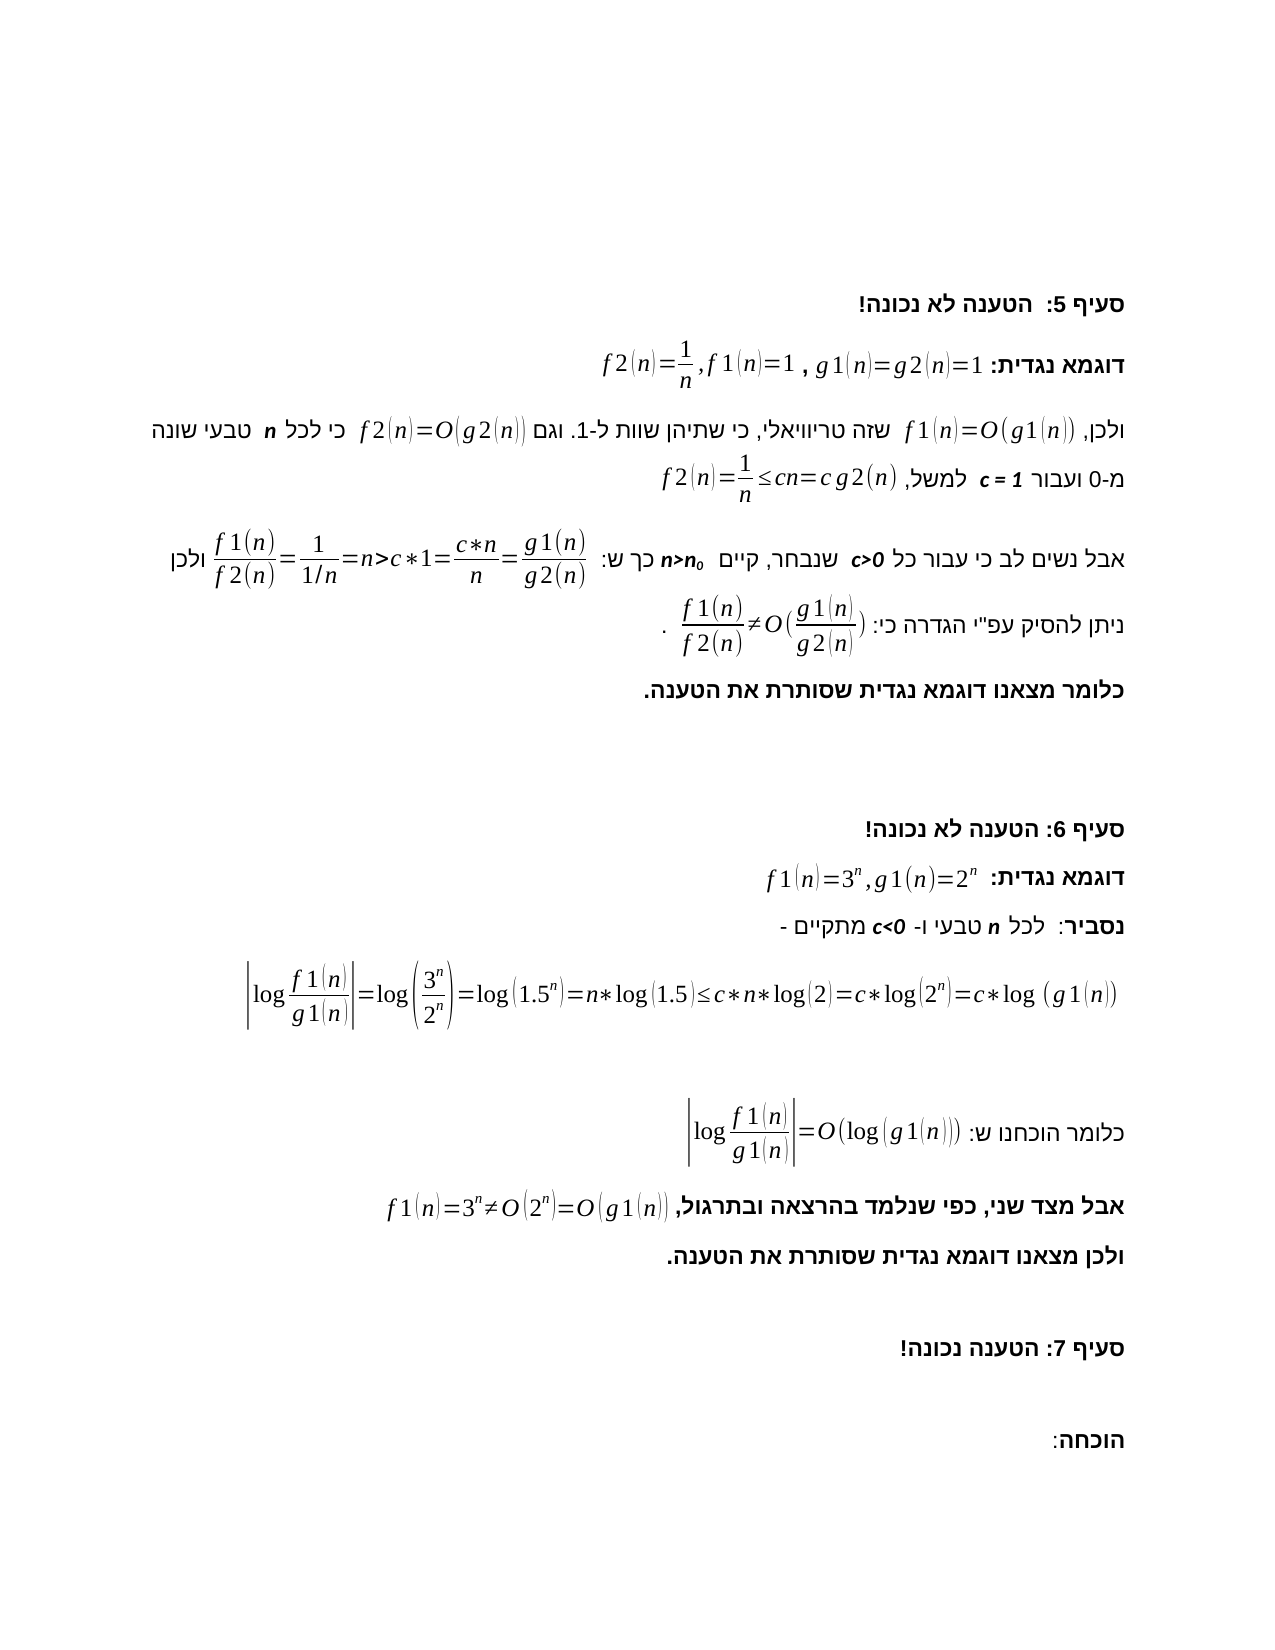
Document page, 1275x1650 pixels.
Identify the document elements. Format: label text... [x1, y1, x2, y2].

text הוכחה: [150, 1427, 1125, 1453]
text אבל מצד שני, כפי שנלמד בהרצאה ובתרגול, [150, 1188, 1125, 1224]
text כלומר הוכחנו ש: [150, 1098, 1125, 1169]
text אבל נשים לב כי עבור כל c>0 שנבחר, קיים n>n0 כך ש: ולכן ניתן להסיק עפ"י הגדרה כי: . [150, 527, 1125, 658]
text ולכן מצאנו דוגמא נגדית שסותרת את הטענה. [150, 1243, 1125, 1269]
text ולכן, שזה טריוויאלי, כי שתיהן שוות ל-1. וגם כי לכל n טבעי שונה מ-0 ועבור c = 1 למשל, [150, 413, 1125, 508]
text סעיף 7: הטענה נכונה! [150, 1334, 1125, 1361]
text סעיף 5: הטענה לא נכונה! [150, 291, 1125, 317]
text כלומר מצאנו דוגמא נגדית שסותרת את הטענה. [150, 677, 1125, 703]
text דוגמא נגדית: [150, 861, 1125, 894]
text דוגמא נגדית: , [150, 336, 1125, 395]
text נסביר: לכל n טבעי ו- c<0 מתקיים - [150, 912, 1125, 940]
text סעיף 6: הטענה לא נכונה! [150, 816, 1125, 842]
